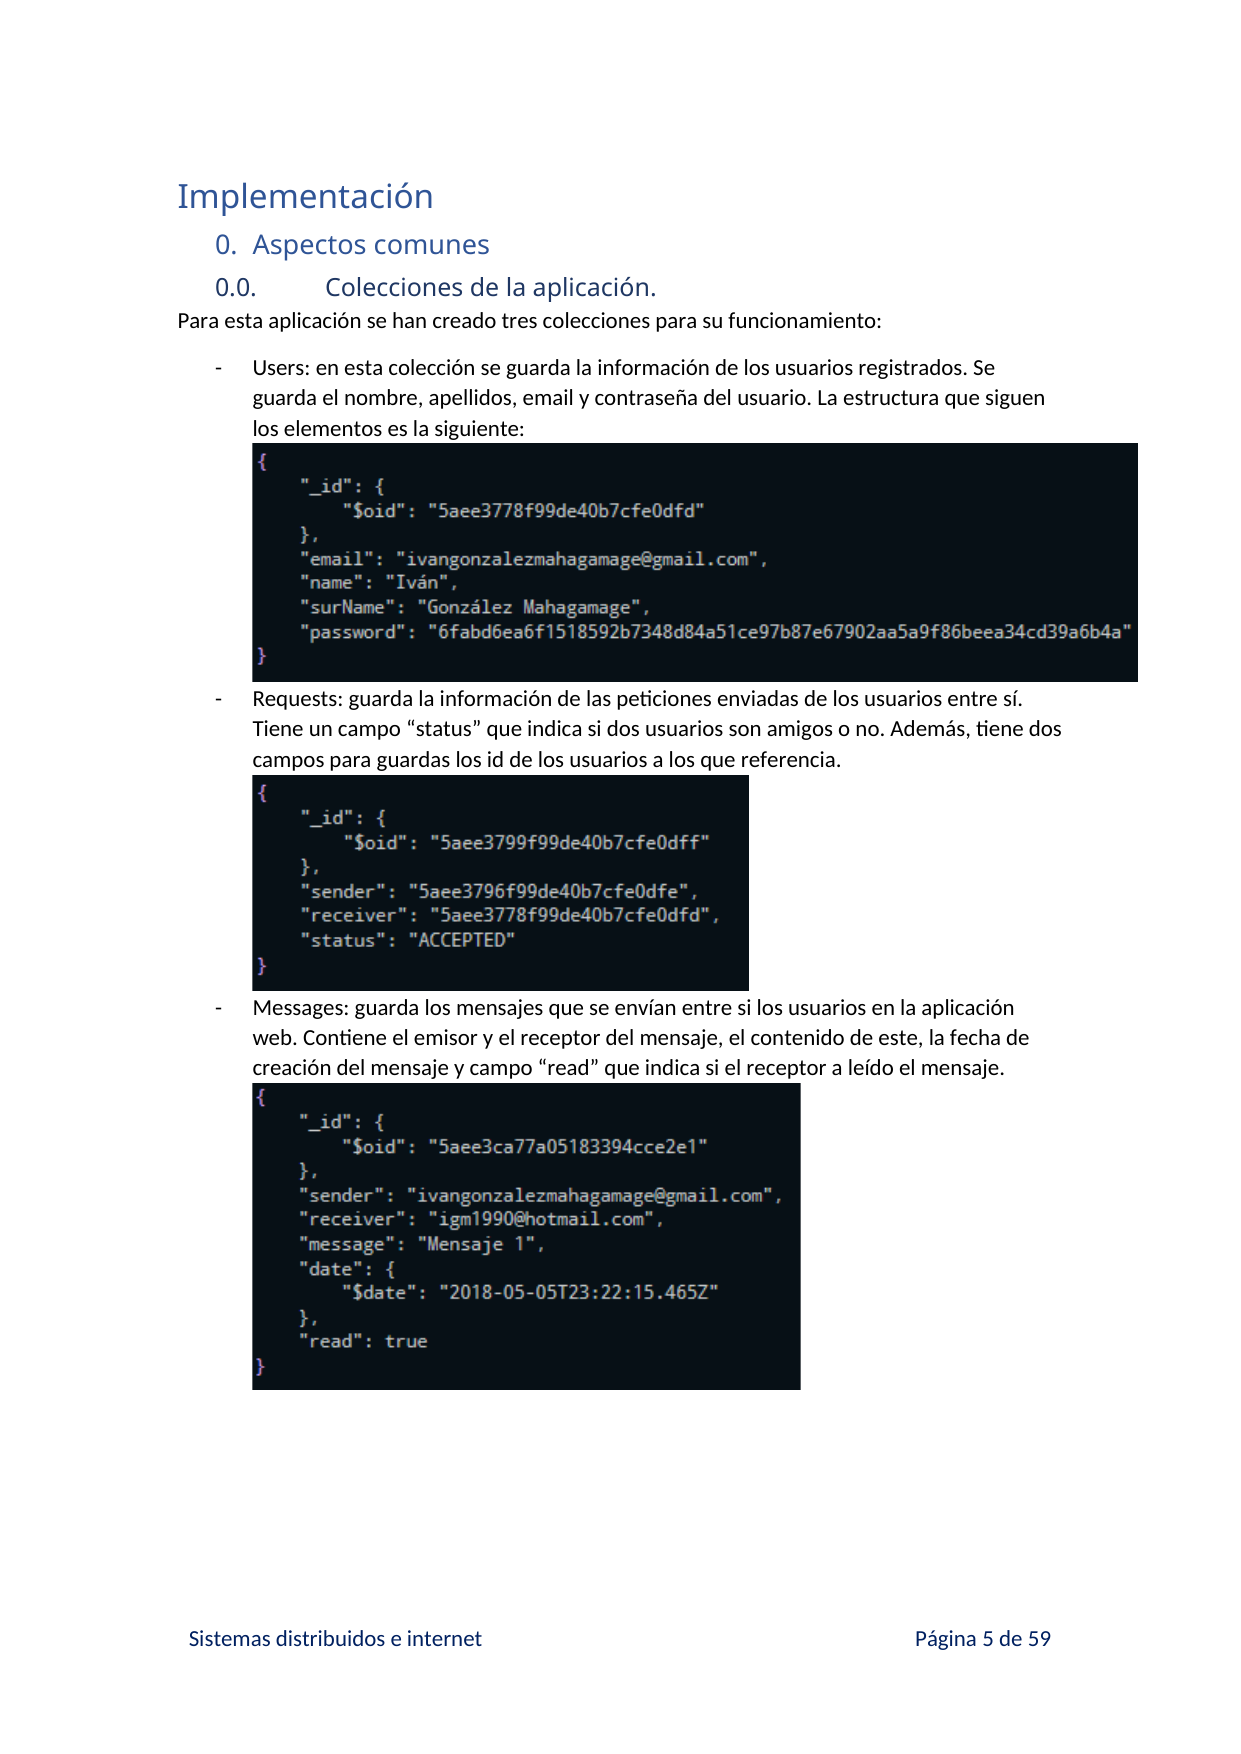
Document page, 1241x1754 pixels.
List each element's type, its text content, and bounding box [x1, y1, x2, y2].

list Messages: guarda los mensajes que se envían entre si los usuarios en la aplicación web. Contiene el emisor y el receptor del mensaje, el contenido de este, la fecha de creación del mensaje y campo “read” que indica si el receptor a leído el mensaje. [215, 993, 1063, 1081]
list Users: en esta colección se guarda la información de los usuarios registrados. Se guarda el nombre, apellidos, email y contraseña del usuario. La estructura que siguen los elementos es la siguiente: [215, 353, 1063, 442]
text Para esta aplicación se han creado tres colecciones para su funcionamiento: [177, 306, 1063, 334]
subtitle Implementación [177, 173, 1063, 218]
picture [252, 443, 1138, 682]
picture [252, 775, 749, 991]
list Requests: guarda la información de las peticiones enviadas de los usuarios entre sí. Tiene un campo “status” que indica si dos usuarios son amigos o no. Además, tiene dos campos para guardas los id de los usuarios a los que referencia. [215, 684, 1063, 773]
subtitle Aspectos comunes [215, 226, 1063, 263]
subtitle Colecciones de la aplicación. [215, 270, 1063, 304]
picture [252, 1083, 801, 1390]
